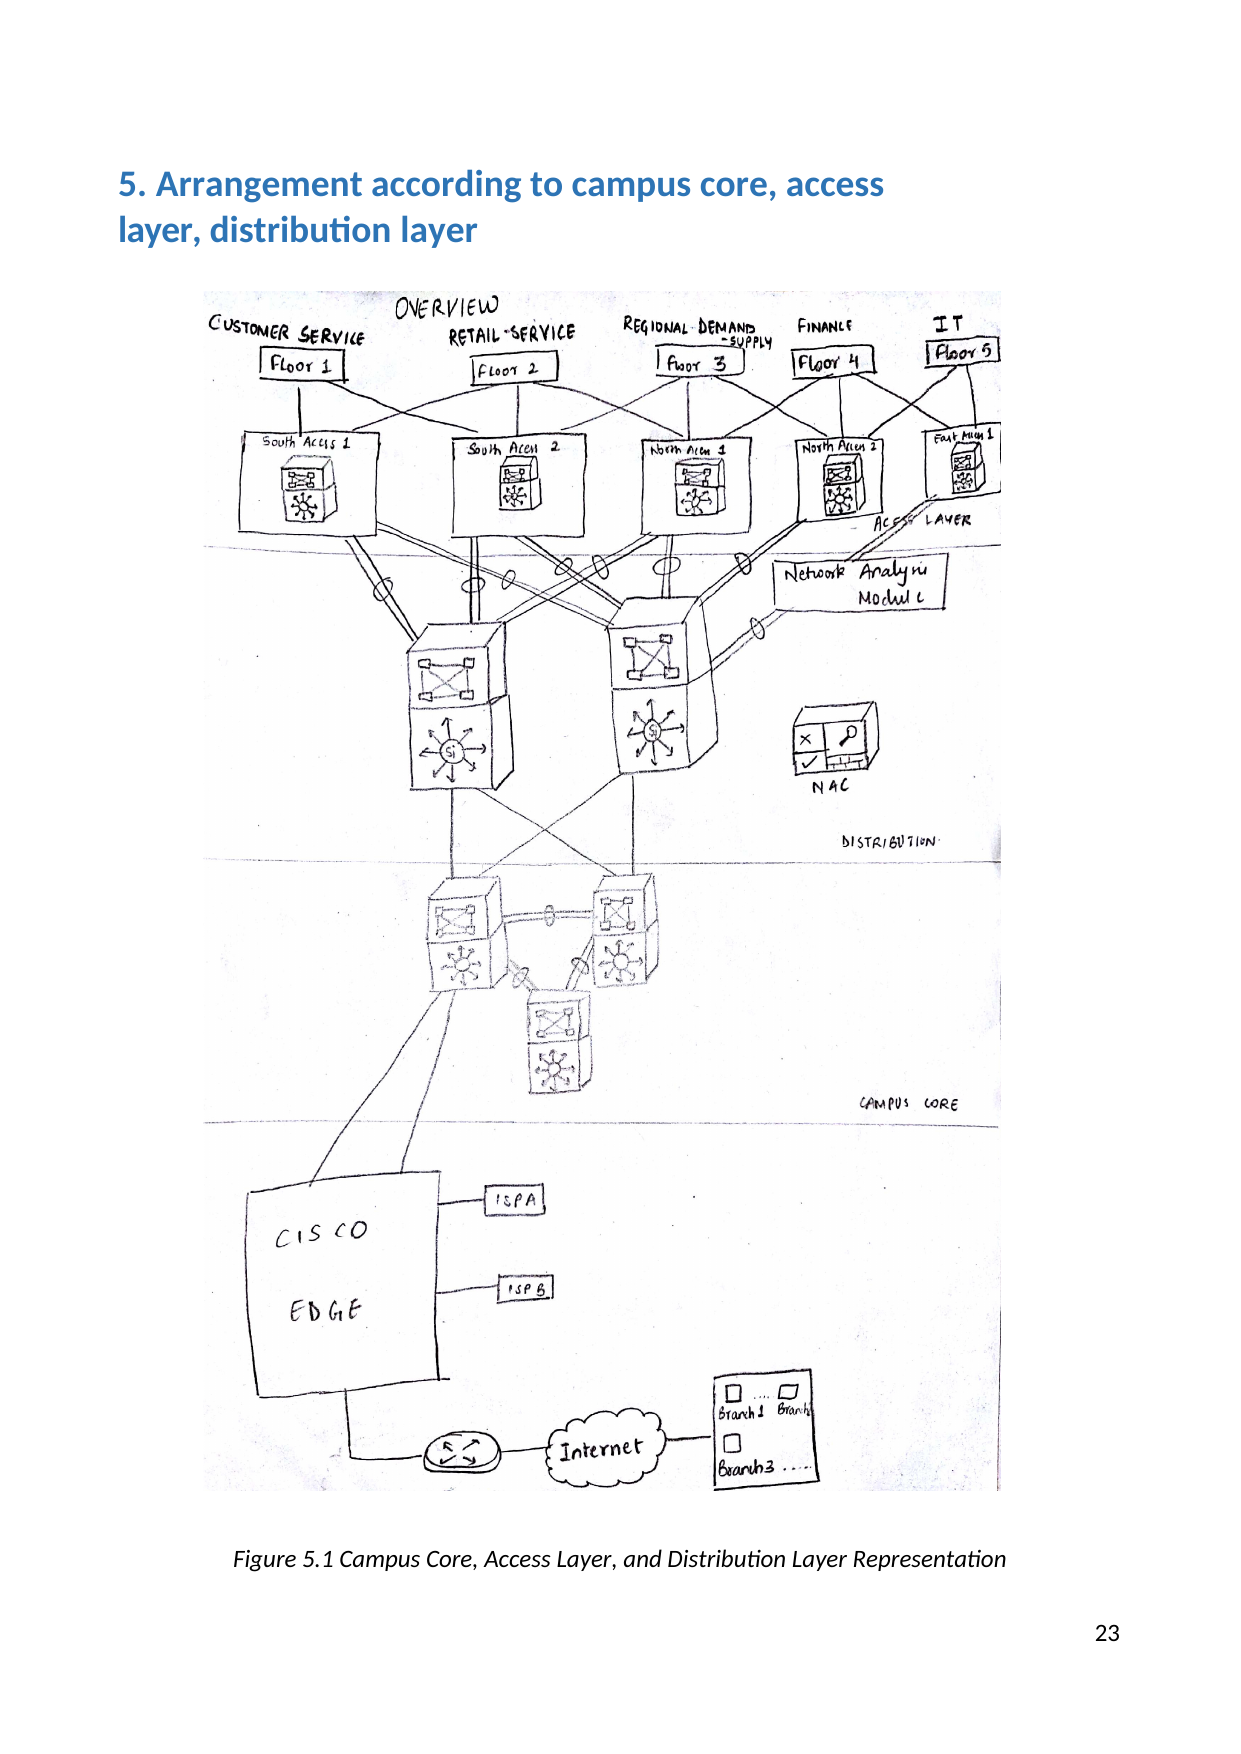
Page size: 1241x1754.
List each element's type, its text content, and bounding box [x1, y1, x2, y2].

subtitle Arrangement according to campus core, access layer, distribution layer [118, 160, 974, 252]
picture [203, 291, 1001, 1491]
text Figure 5.1 Campus Core, Access Layer, and Distribution Layer Representation [177, 1543, 1063, 1573]
